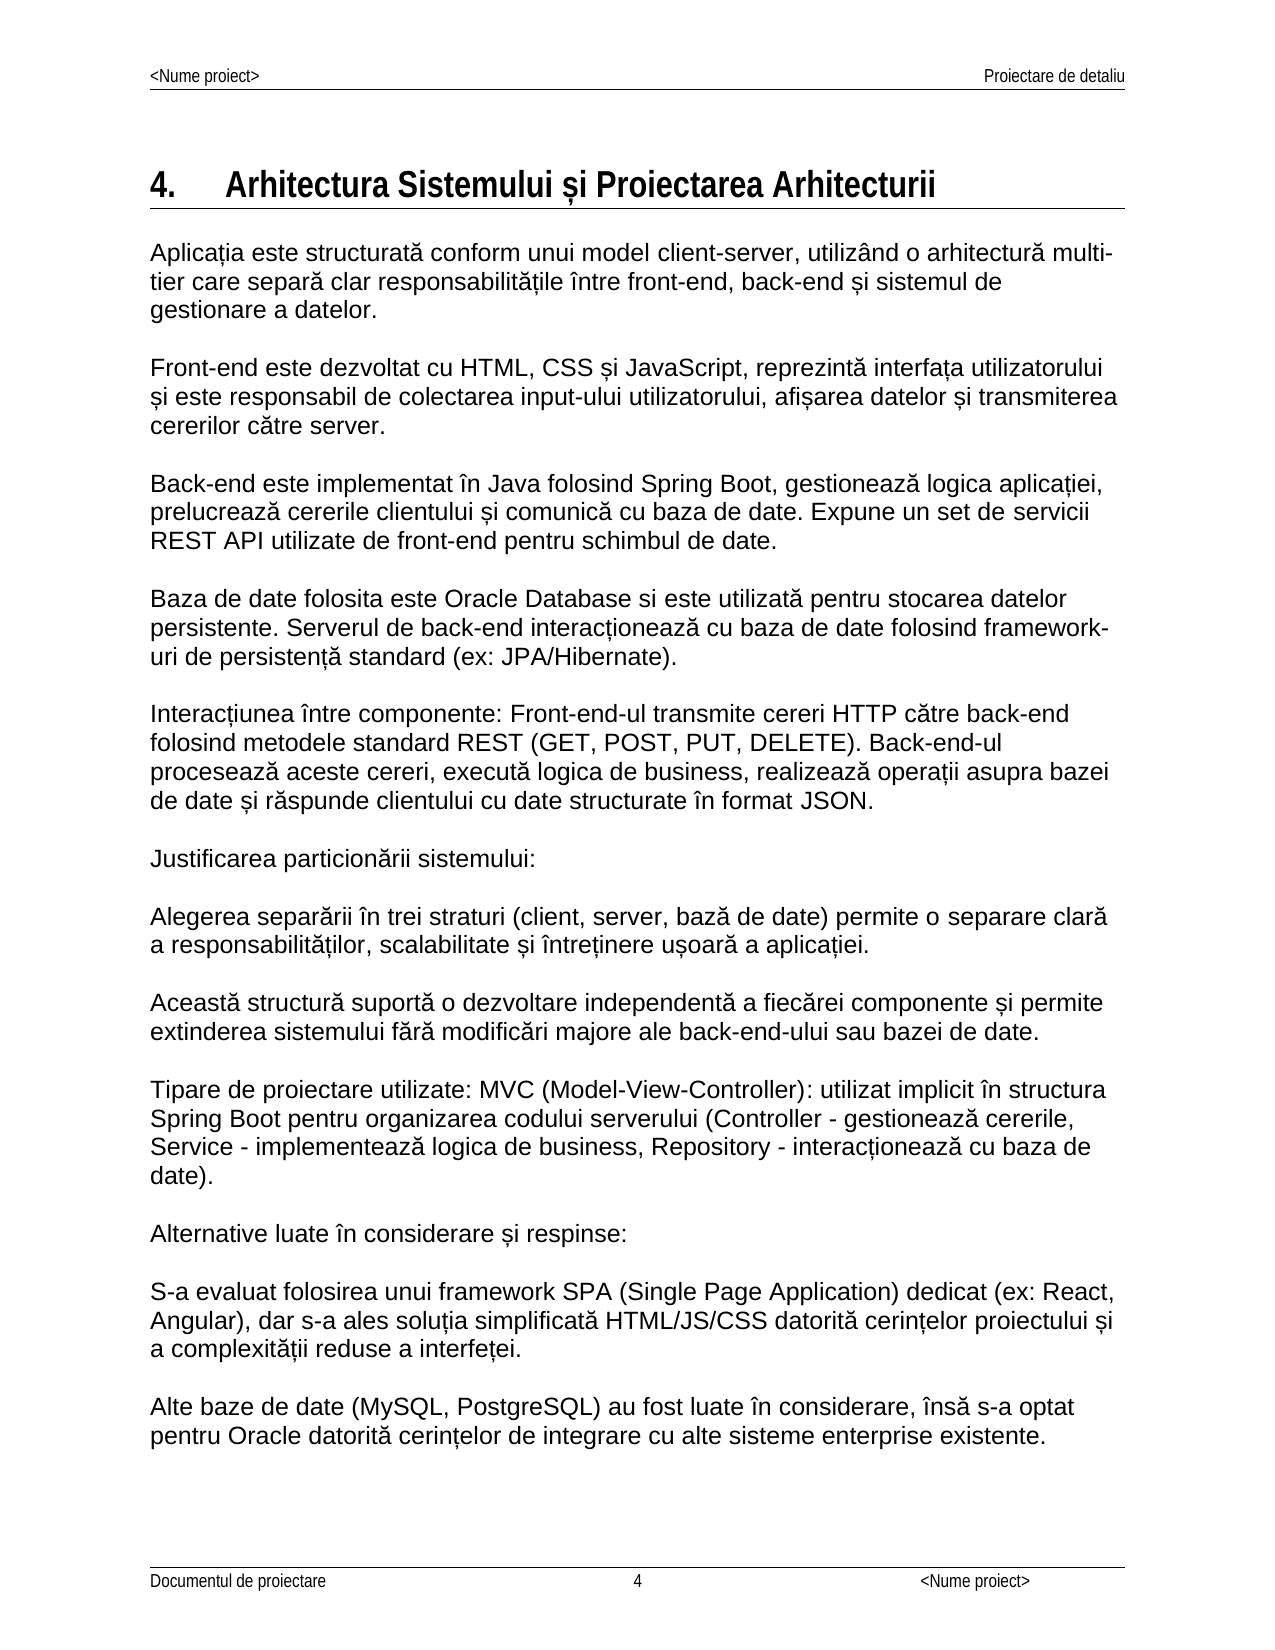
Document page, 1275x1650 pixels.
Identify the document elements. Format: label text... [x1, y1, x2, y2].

text Această structură suportă o dezvoltare independentă a fiecărei componente și permite extinderea sistemului fără modificări majore ale back-end-ului sau bazei de date. [150, 988, 1125, 1046]
text Justificarea particionării sistemului: [150, 844, 1125, 872]
text Front-end este dezvoltat cu HTML, CSS și JavaScript, reprezintă interfața utilizatorului și este responsabil de colectarea input-ului utilizatorului, afișarea datelor și transmiterea cererilor către server. [150, 353, 1125, 439]
text S-a evaluat folosirea unui framework SPA (Single Page Application) dedicat (ex: React, Angular), dar s-a ales soluția simplificată HTML/JS/CSS datorită cerințelor proiectului și a complexității reduse a interfeței. [150, 1277, 1125, 1363]
text Alte baze de date (MySQL, PostgreSQL) au fost luate în considerare, însă s-a optat pentru Oracle datorită cerințelor de integrare cu alte sisteme enterprise existente. [150, 1392, 1125, 1450]
text Tipare de proiectare utilizate: MVC (Model-View-Controller): utilizat implicit în structura Spring Boot pentru organizarea codului serverului (Controller - gestionează cererile, Service - implementează logica de business, Repository - interacționează cu baza de date). [150, 1075, 1125, 1190]
text Aplicația este structurată conform unui model client-server, utilizând o arhitectură multi-tier care separă clar responsabilitățile între front-end, back-end și sistemul de gestionare a datelor. [150, 238, 1125, 324]
text Alegerea separării în trei straturi (client, server, bază de date) permite o separare clară a responsabilităților, scalabilitate și întreținere ușoară a aplicației. [150, 902, 1125, 959]
text Interacțiunea între componente: Front-end-ul transmite cereri HTTP către back-end folosind metodele standard REST (GET, POST, PUT, DELETE). Back-end-ul procesează aceste cereri, execută logica de business, realizează operații asupra bazei de date și răspunde clientului cu date structurate în format JSON. [150, 699, 1125, 814]
text Alternative luate în considerare și respinse: [150, 1219, 1125, 1248]
text Back-end este implementat în Java folosind Spring Boot, gestionează logica aplicației, prelucrează cererile clientului și comunică cu baza de date. Expune un set de servicii REST API utilizate de front-end pentru schimbul de date. [150, 469, 1125, 555]
subtitle Arhitectura Sistemului și Proiectarea Arhitecturii [150, 162, 1125, 208]
text Baza de date folosita este Oracle Database si este utilizată pentru stocarea datelor persistente. Serverul de back-end interacționează cu baza de date folosind framework-uri de persistență standard (ex: JPA/Hibernate). [150, 584, 1125, 670]
